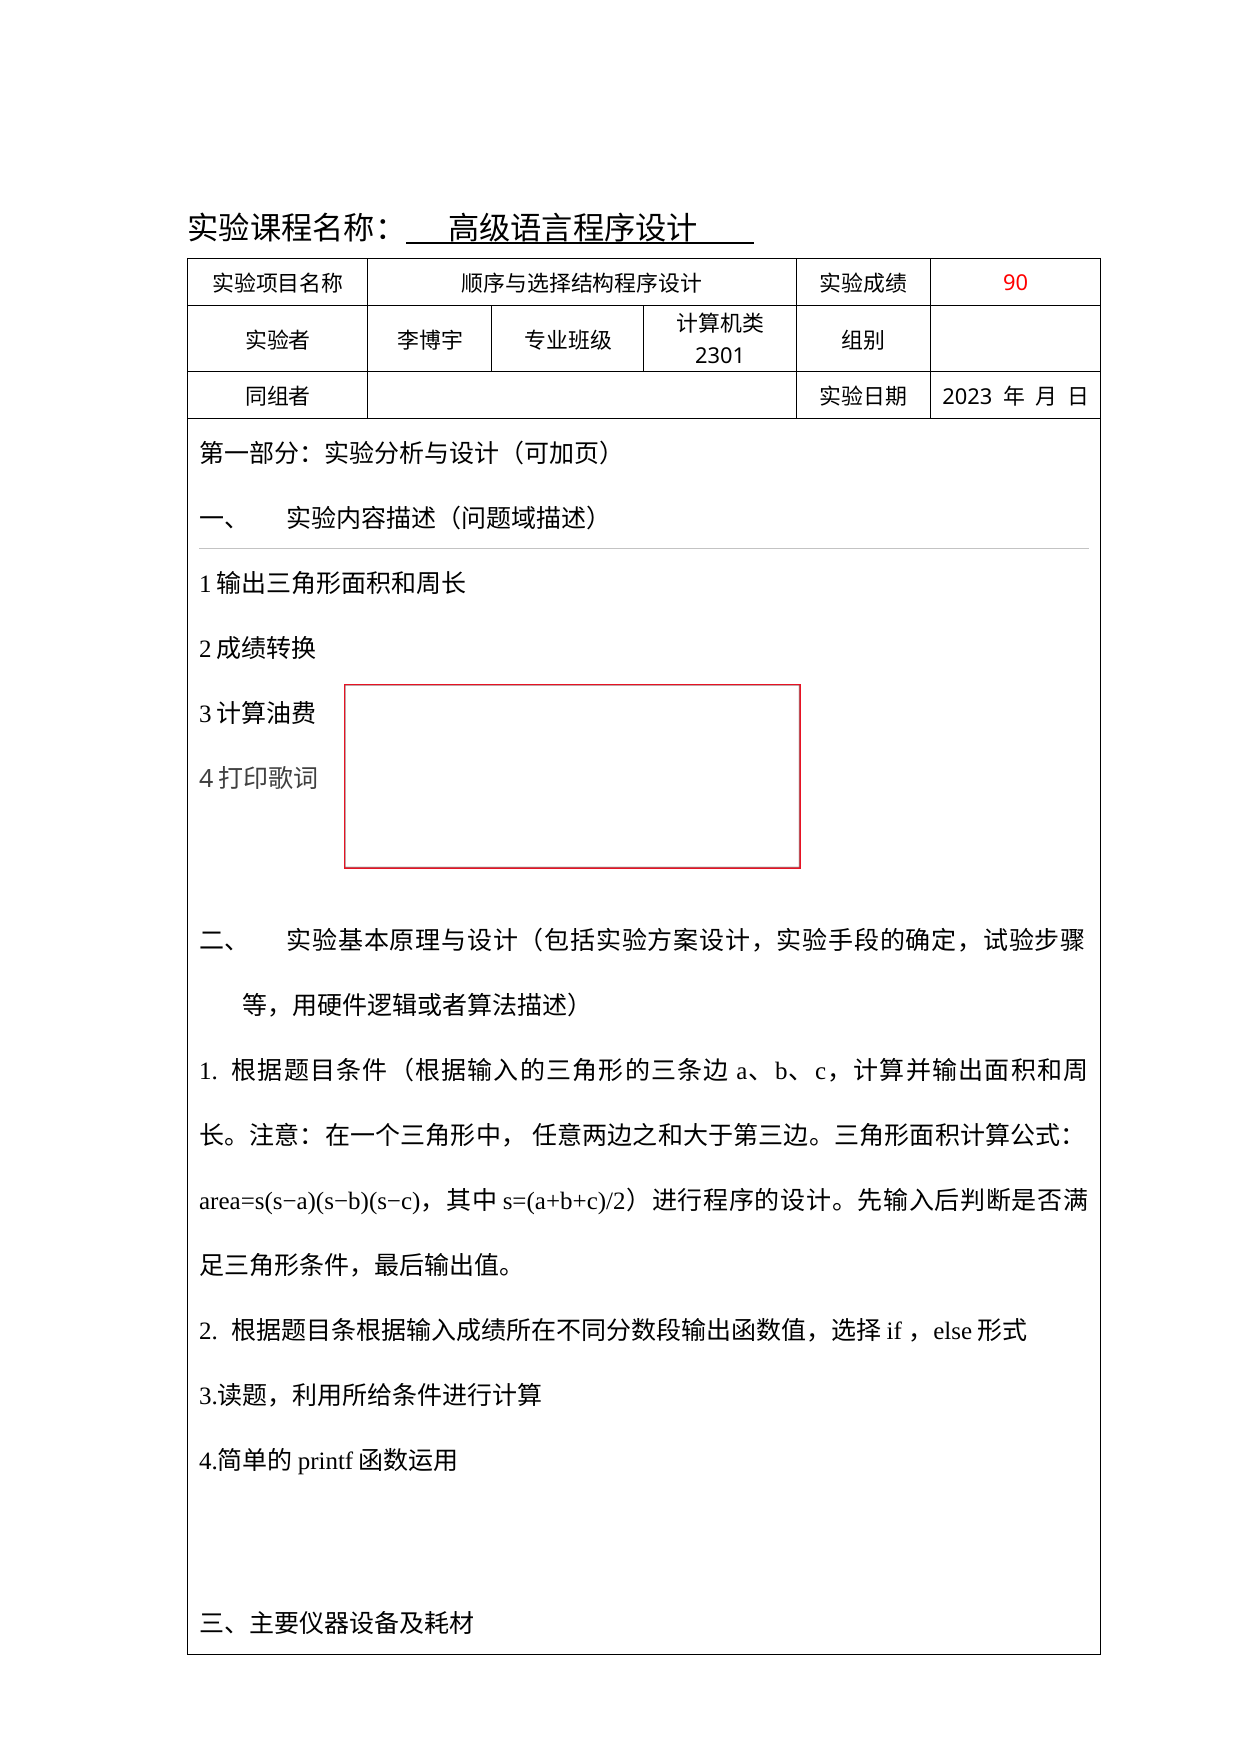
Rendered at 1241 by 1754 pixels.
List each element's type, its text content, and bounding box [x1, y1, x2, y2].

table_cell 计算机类2301 [644, 306, 796, 371]
table_header 90 [931, 259, 1100, 305]
text 实验课程名称： 高级语言程序设计 [187, 193, 1053, 258]
table_cell 专业班级 [492, 306, 643, 371]
table_cell [931, 306, 1100, 371]
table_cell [188, 419, 1100, 1654]
table_cell 实验日期 [797, 372, 930, 418]
picture [344, 684, 801, 869]
table_cell [368, 372, 796, 418]
table_cell 2023 年 月 日 [931, 372, 1100, 418]
table_header 实验成绩 [797, 259, 930, 305]
table_header 实验项目名称 [188, 259, 367, 305]
table_cell 组别 [797, 306, 930, 371]
table_cell 李博宇 [368, 306, 491, 371]
table_header 顺序与选择结构程序设计 [368, 259, 796, 305]
table_cell 实验者 [188, 306, 367, 371]
table_cell 同组者 [188, 372, 367, 418]
